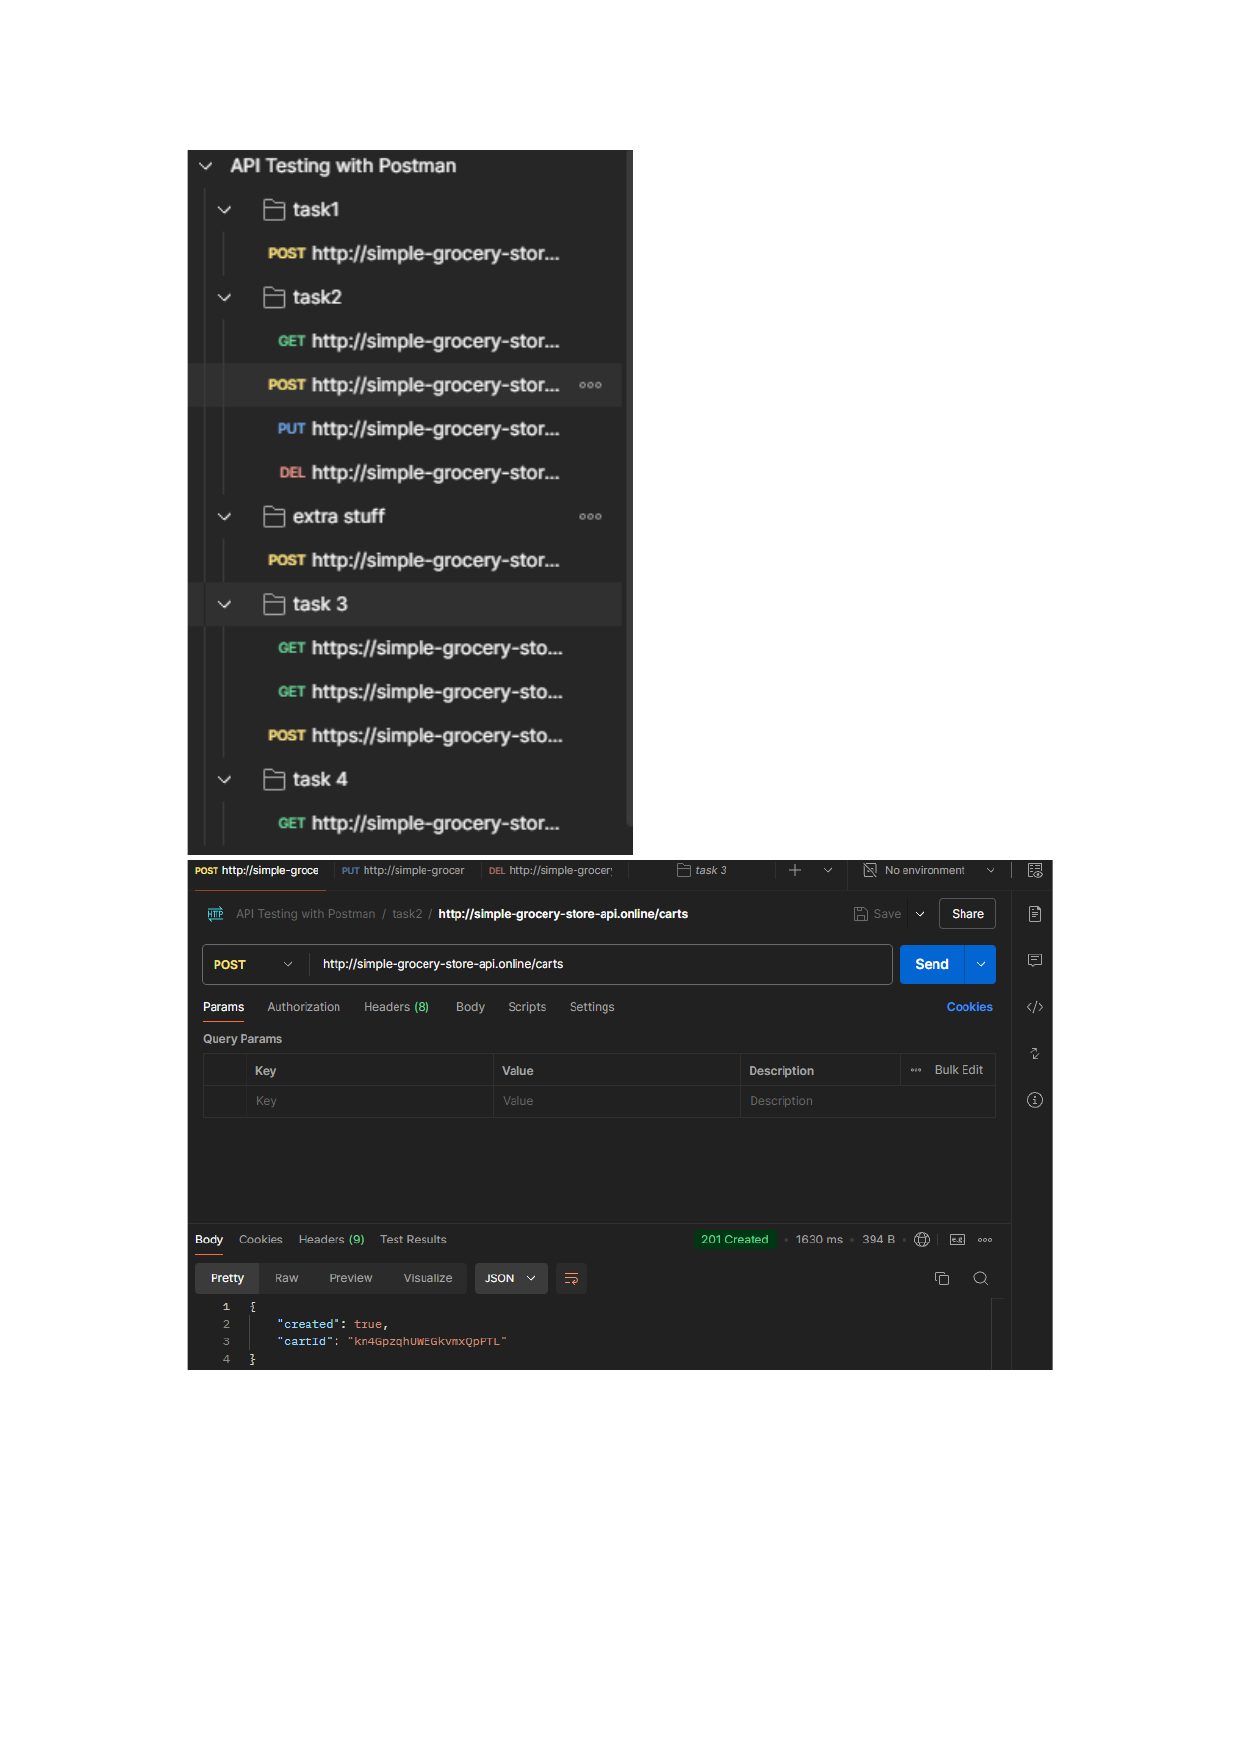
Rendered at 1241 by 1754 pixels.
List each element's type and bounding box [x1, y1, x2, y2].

picture [187, 150, 633, 855]
picture [187, 860, 1053, 1370]
